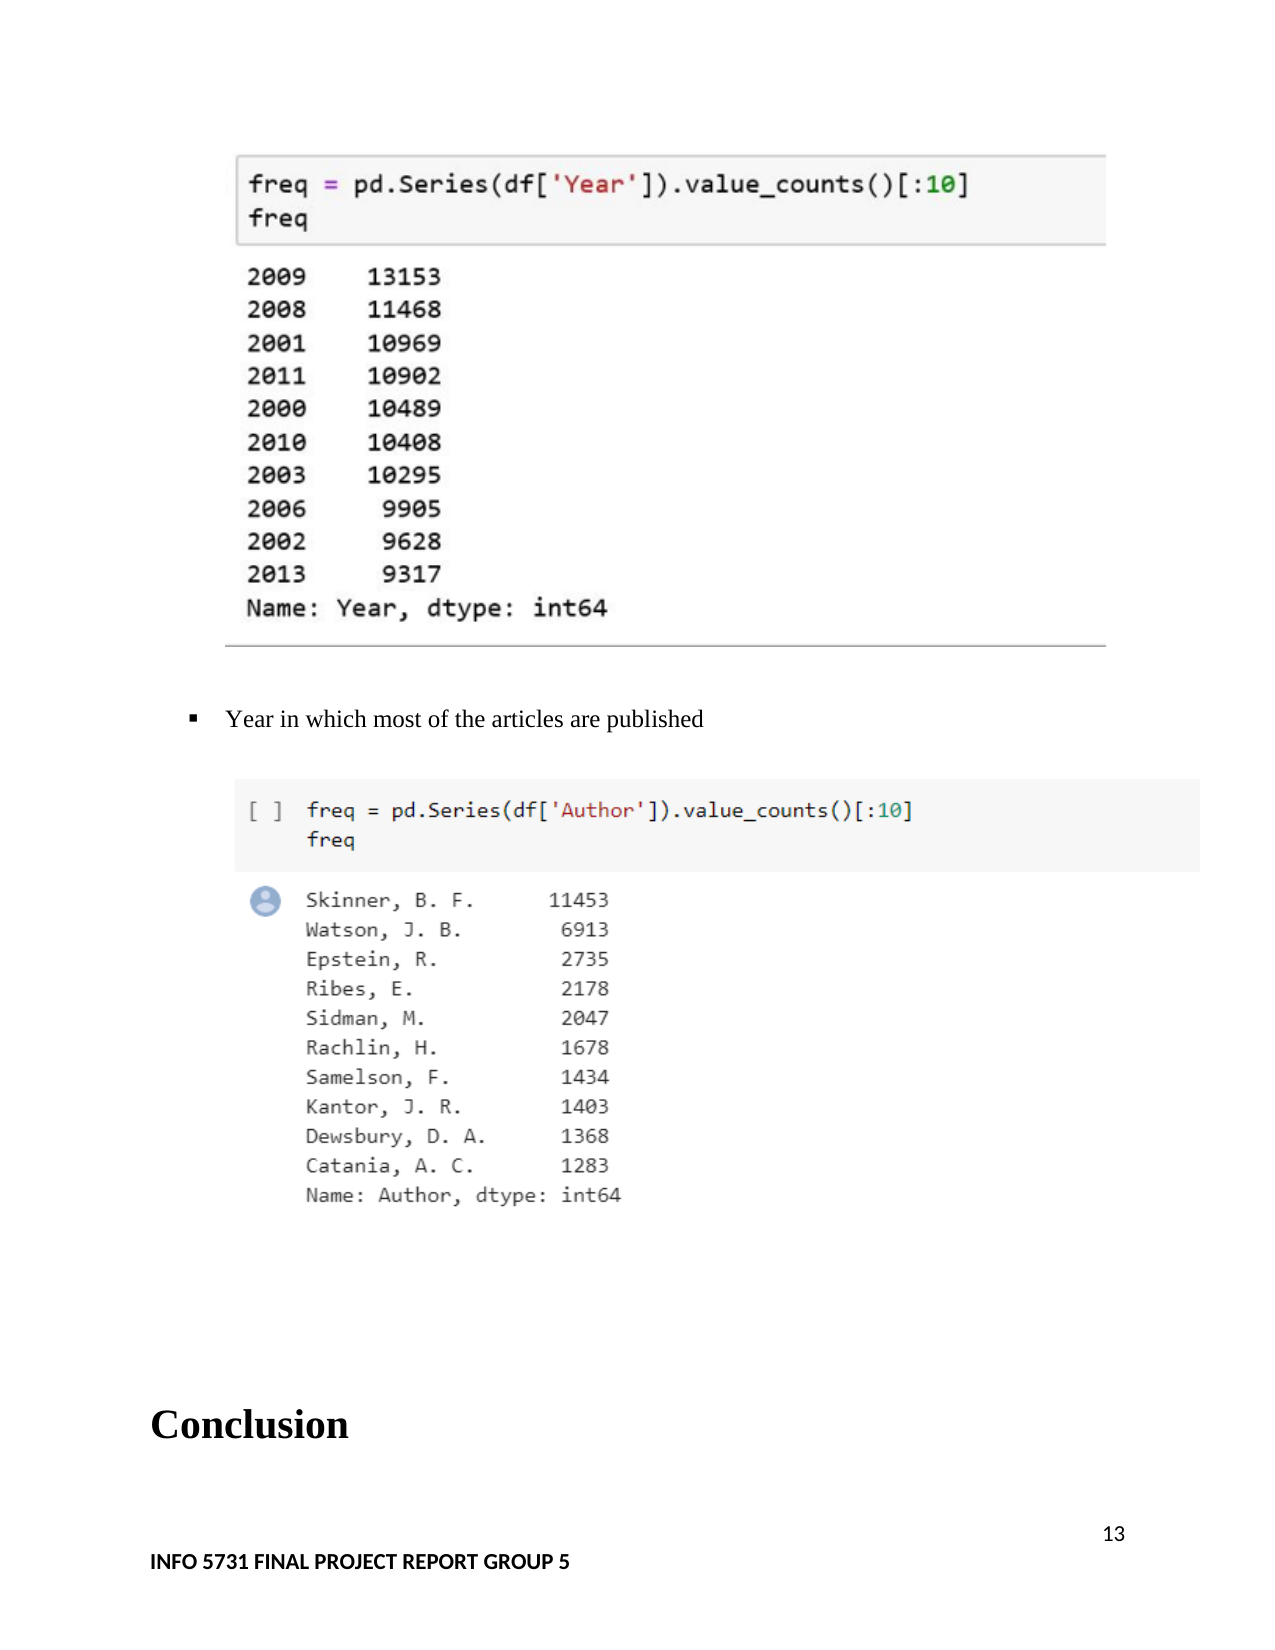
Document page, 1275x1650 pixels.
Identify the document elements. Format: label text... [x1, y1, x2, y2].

text Conclusion [150, 1402, 1125, 1447]
picture [225, 747, 1200, 1226]
list Year in which most of the articles are published [187, 704, 1125, 733]
picture [225, 150, 1111, 647]
